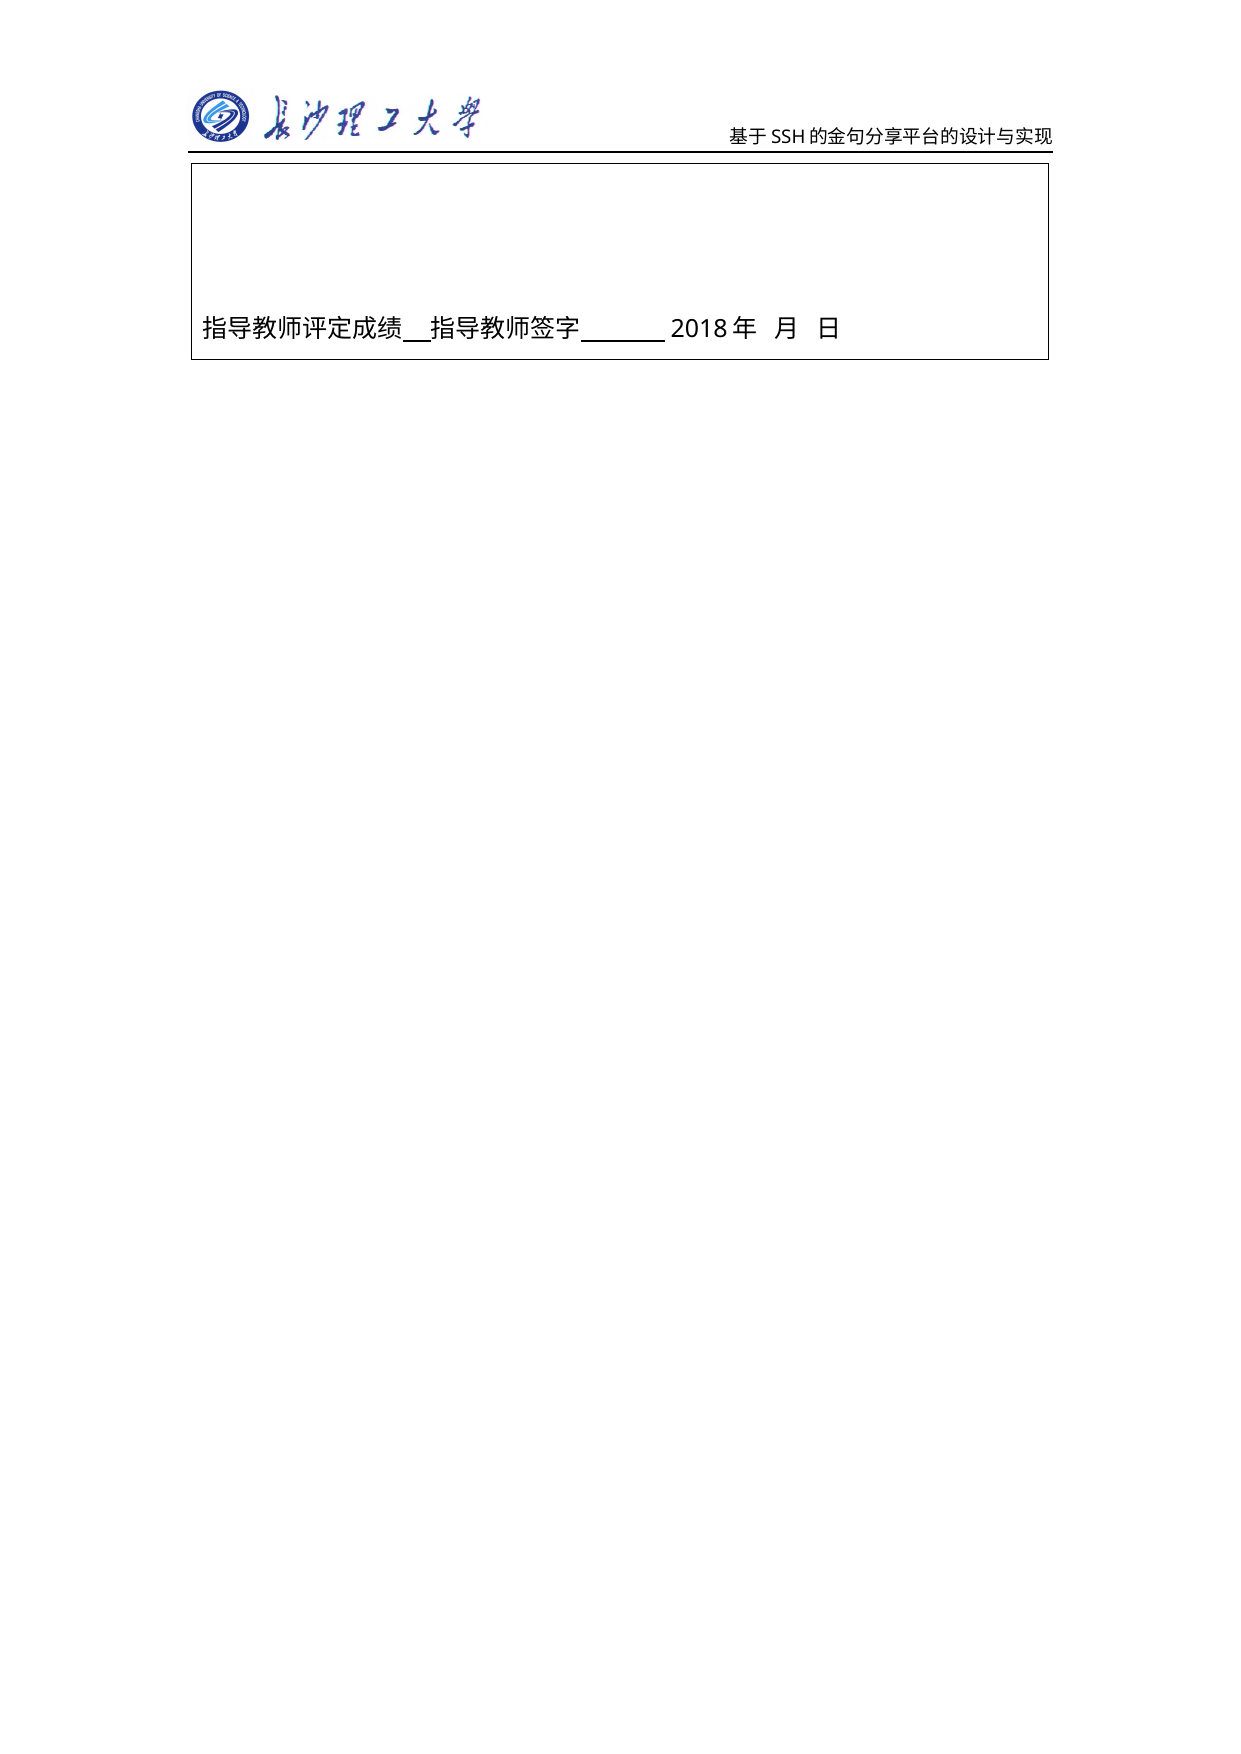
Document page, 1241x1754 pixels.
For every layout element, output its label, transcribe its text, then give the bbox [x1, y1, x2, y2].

table_header 指导教师评定成绩 指导教师签字 2018年 月 日 [192, 164, 1048, 359]
picture [187, 88, 495, 144]
